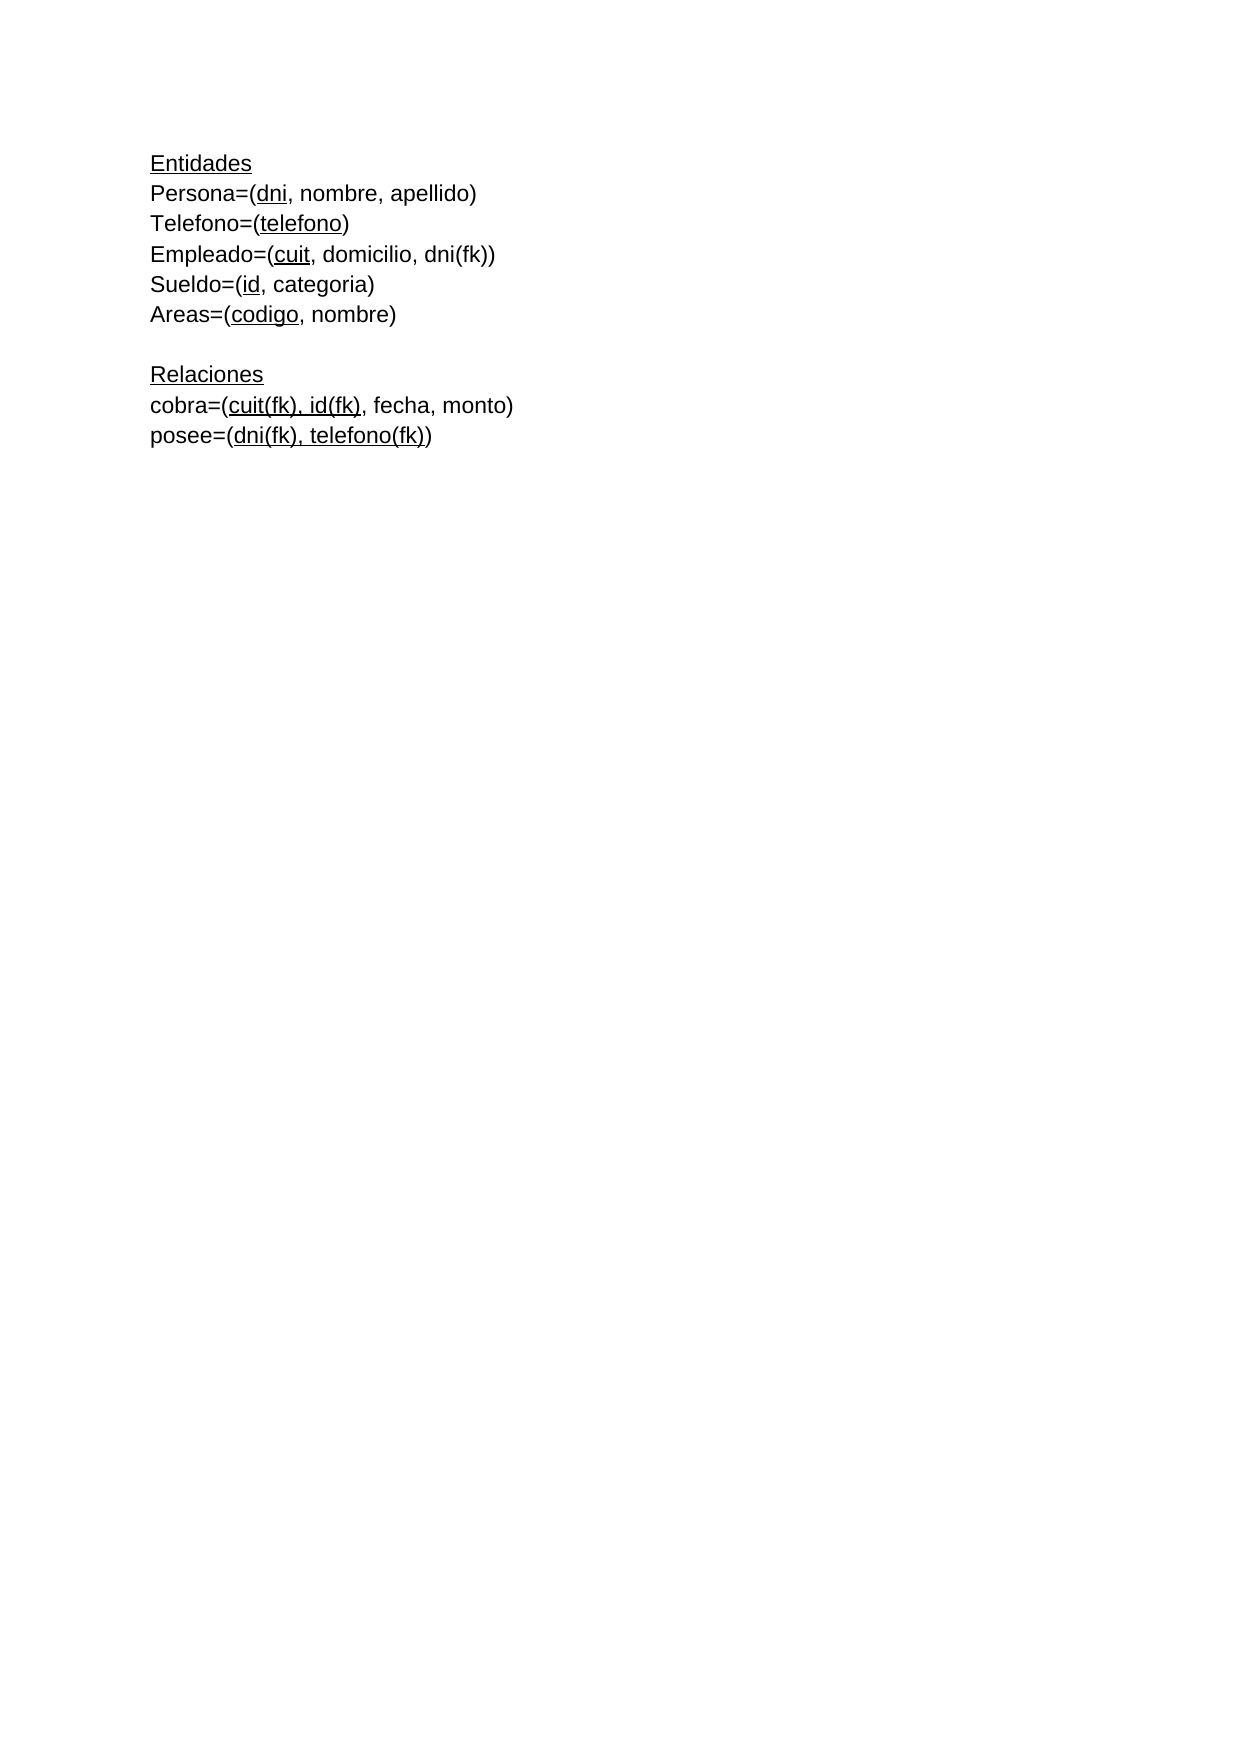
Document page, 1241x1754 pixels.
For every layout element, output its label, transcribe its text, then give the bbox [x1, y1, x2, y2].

text Sueldo=(id, categoria) [150, 271, 1090, 297]
text Areas=(codigo, nombre) [150, 301, 1090, 327]
text Relaciones [150, 361, 1090, 388]
text Persona=(dni, nombre, apellido) [150, 180, 1090, 207]
text Telefono=(telefono) [150, 210, 1090, 237]
text cobra=(cuit(fk), id(fk), fecha, monto) [150, 392, 1090, 418]
text Empleado=(cuit, domicilio, dni(fk)) [150, 241, 1090, 267]
text Entidades [150, 150, 1090, 176]
text posee=(dni(fk), telefono(fk)) [150, 422, 1090, 448]
